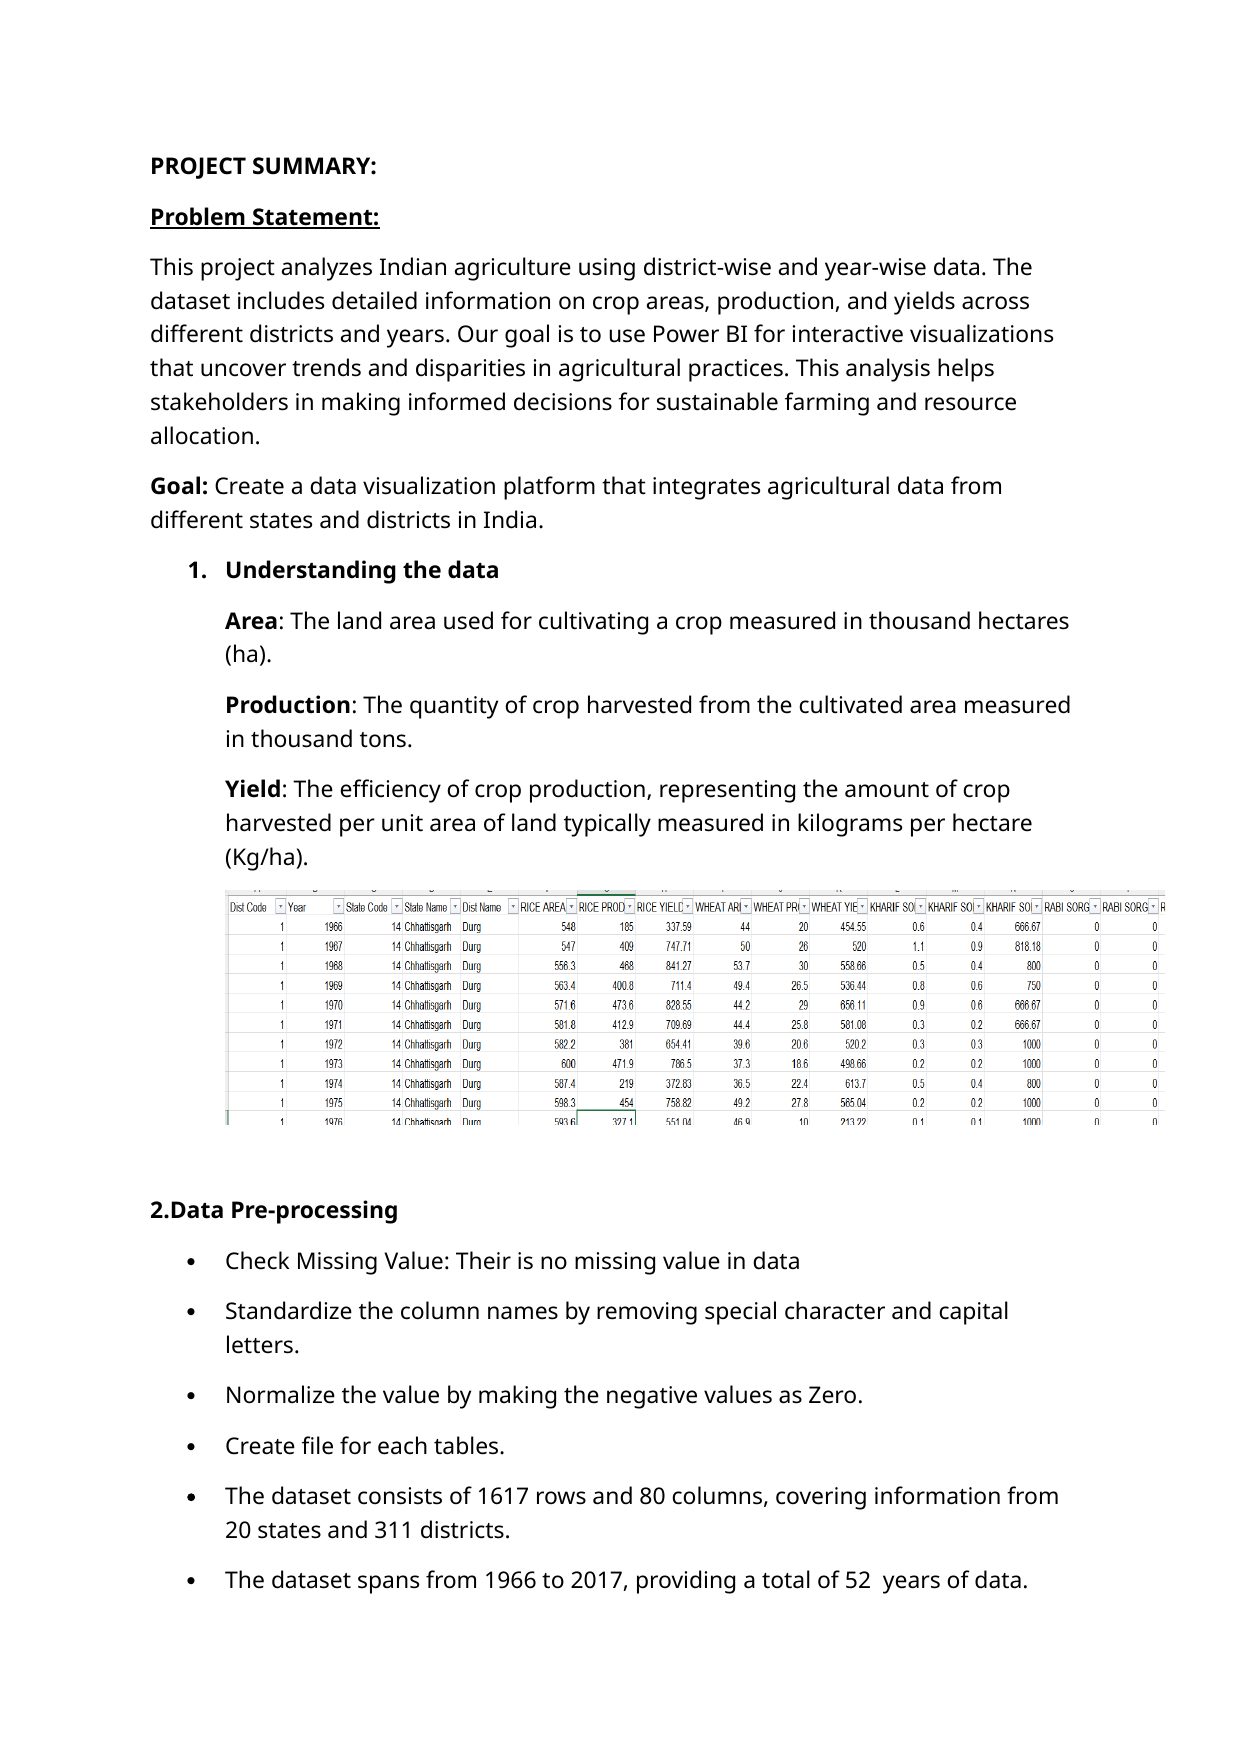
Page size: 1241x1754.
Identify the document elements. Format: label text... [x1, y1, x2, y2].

text Goal: Create a data visualization platform that integrates agricultural data from different states and districts in India. [150, 470, 1090, 535]
text PROJECT SUMMARY: [150, 150, 1090, 181]
text Yield: The efficiency of crop production, representing the amount of crop harvested per unit area of land typically measured in kilograms per hectare (Kg/ha). [225, 773, 1090, 872]
list The dataset consists of 1617 rows and 80 columns, covering information from 20 states and 311 districts. [187, 1480, 1090, 1545]
list Create file for each tables. [187, 1429, 1090, 1461]
list Check Missing Value: Their is no missing value in data [187, 1244, 1090, 1276]
list Normalize the value by making the negative values as Zero. [187, 1379, 1090, 1410]
text Problem Statement: [150, 200, 1090, 232]
text This project analyzes Indian agriculture using district-wise and year-wise data. The dataset includes detailed information on crop areas, production, and yields across different districts and years. Our goal is to use Power BI for interactive visualizations that uncover trends and disparities in agricultural practices. This analysis helps stakeholders in making informed decisions for sustainable farming and resource allocation. [150, 251, 1090, 451]
text Area: The land area used for cultivating a crop measured in thousand hectares (ha). [225, 604, 1090, 669]
list Understanding the data [187, 554, 1090, 585]
picture [225, 890, 1166, 1125]
list The dataset spans from 1966 to 2017, providing a total of 52 years of data. [187, 1564, 1090, 1595]
list Standardize the column names by removing special character and capital letters. [187, 1295, 1090, 1360]
text 2.Data Pre-processing [150, 1194, 1090, 1225]
text Production: The quantity of crop harvested from the cultivated area measured in thousand tons. [225, 689, 1090, 754]
